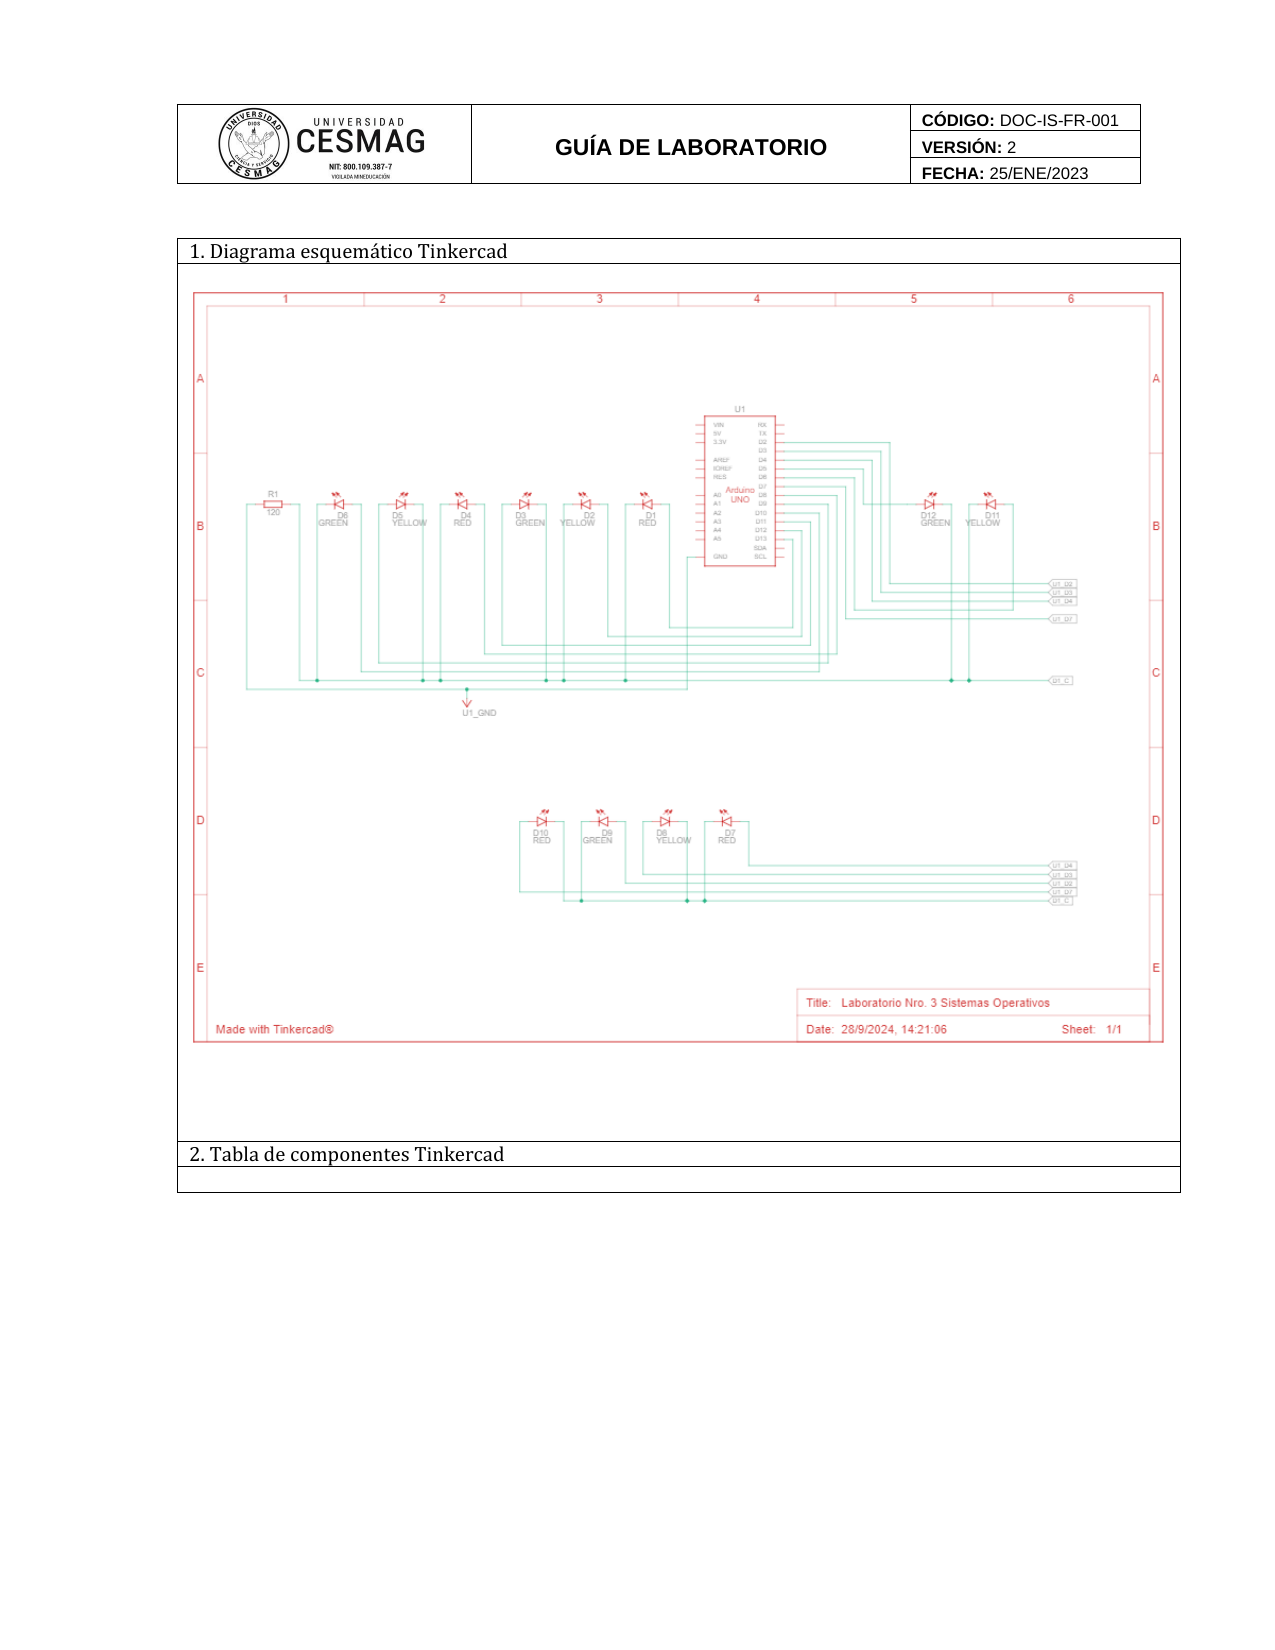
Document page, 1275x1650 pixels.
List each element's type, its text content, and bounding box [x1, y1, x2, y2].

picture [188, 288, 1171, 1043]
picture [212, 105, 436, 183]
table_cell [178, 1167, 1180, 1192]
table_cell 2. Tabla de componentes Tinkercad [178, 1142, 1180, 1166]
table_cell [178, 264, 1180, 1141]
table_header 1. Diagrama esquemático Tinkercad [178, 239, 1180, 263]
